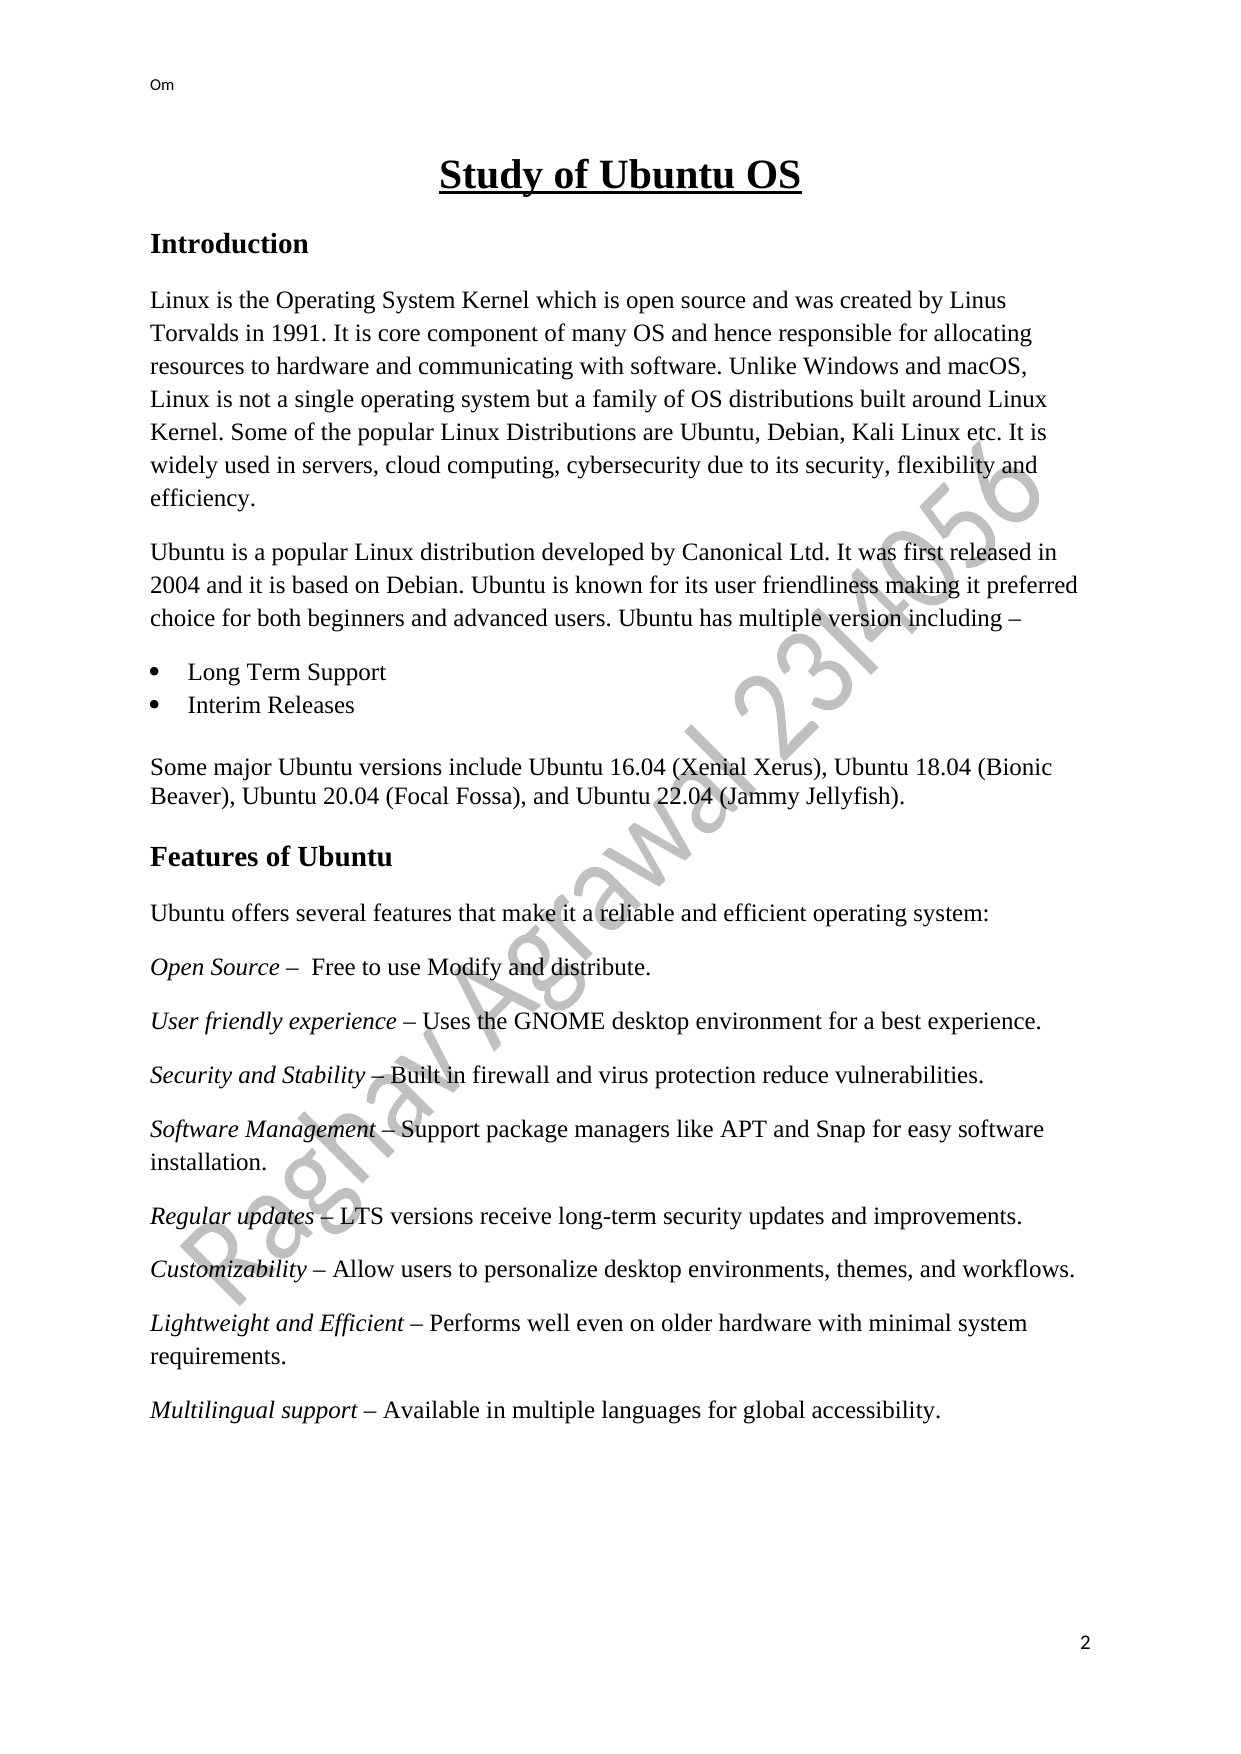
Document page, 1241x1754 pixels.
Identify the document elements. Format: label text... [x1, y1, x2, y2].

text Introduction [150, 226, 1090, 259]
text Security and Stability – Built in firewall and virus protection reduce vulnerabilities. [150, 1060, 1090, 1089]
text Lightweight and Efficient – Performs well even on older hardware with minimal system requirements. [150, 1308, 1090, 1370]
list Long Term Support [150, 657, 1090, 686]
text Ubuntu offers several features that make it a reliable and efficient operating system: [150, 898, 1090, 927]
list Interim Releases [150, 690, 1090, 719]
text Study of Ubuntu OS [150, 150, 1090, 198]
text Ubuntu is a popular Linux distribution developed by Canonical Ltd. It was first released in 2004 and it is based on Debian. Ubuntu is known for its user friendliness making it preferred choice for both beginners and advanced users. Ubuntu has multiple version including – [150, 537, 1090, 632]
text Some major Ubuntu versions include Ubuntu 16.04 (Xenial Xerus), Ubuntu 18.04 (Bionic Beaver), Ubuntu 20.04 (Focal Fossa), and Ubuntu 22.04 (Jammy Jellyfish). [150, 752, 1090, 810]
text Customizability – Allow users to personalize desktop environments, themes, and workflows. [150, 1254, 1090, 1283]
text Regular updates – LTS versions receive long-term security updates and improvements. [150, 1201, 1090, 1229]
text Software Management – Support package managers like APT and Snap for easy software installation. [150, 1114, 1090, 1176]
text User friendly experience – Uses the GNOME desktop environment for a best experience. [150, 1006, 1090, 1035]
text Features of Ubuntu [150, 839, 1090, 873]
text Linux is the Operating System Kernel which is open source and was created by Linus Torvalds in 1991. It is core component of many OS and hence responsible for allocating resources to hardware and communicating with software. Unlike Windows and macOS, Linux is not a single operating system but a family of OS distributions built around Linux Kernel. Some of the popular Linux Distributions are Ubuntu, Debian, Kali Linux etc. It is widely used in servers, cloud computing, cybersecurity due to its security, flexibility and efficiency. [150, 285, 1090, 512]
text Open Source – Free to use Modify and distribute. [150, 952, 1090, 981]
text Multilingual support – Available in multiple languages for global accessibility. [150, 1395, 1090, 1424]
